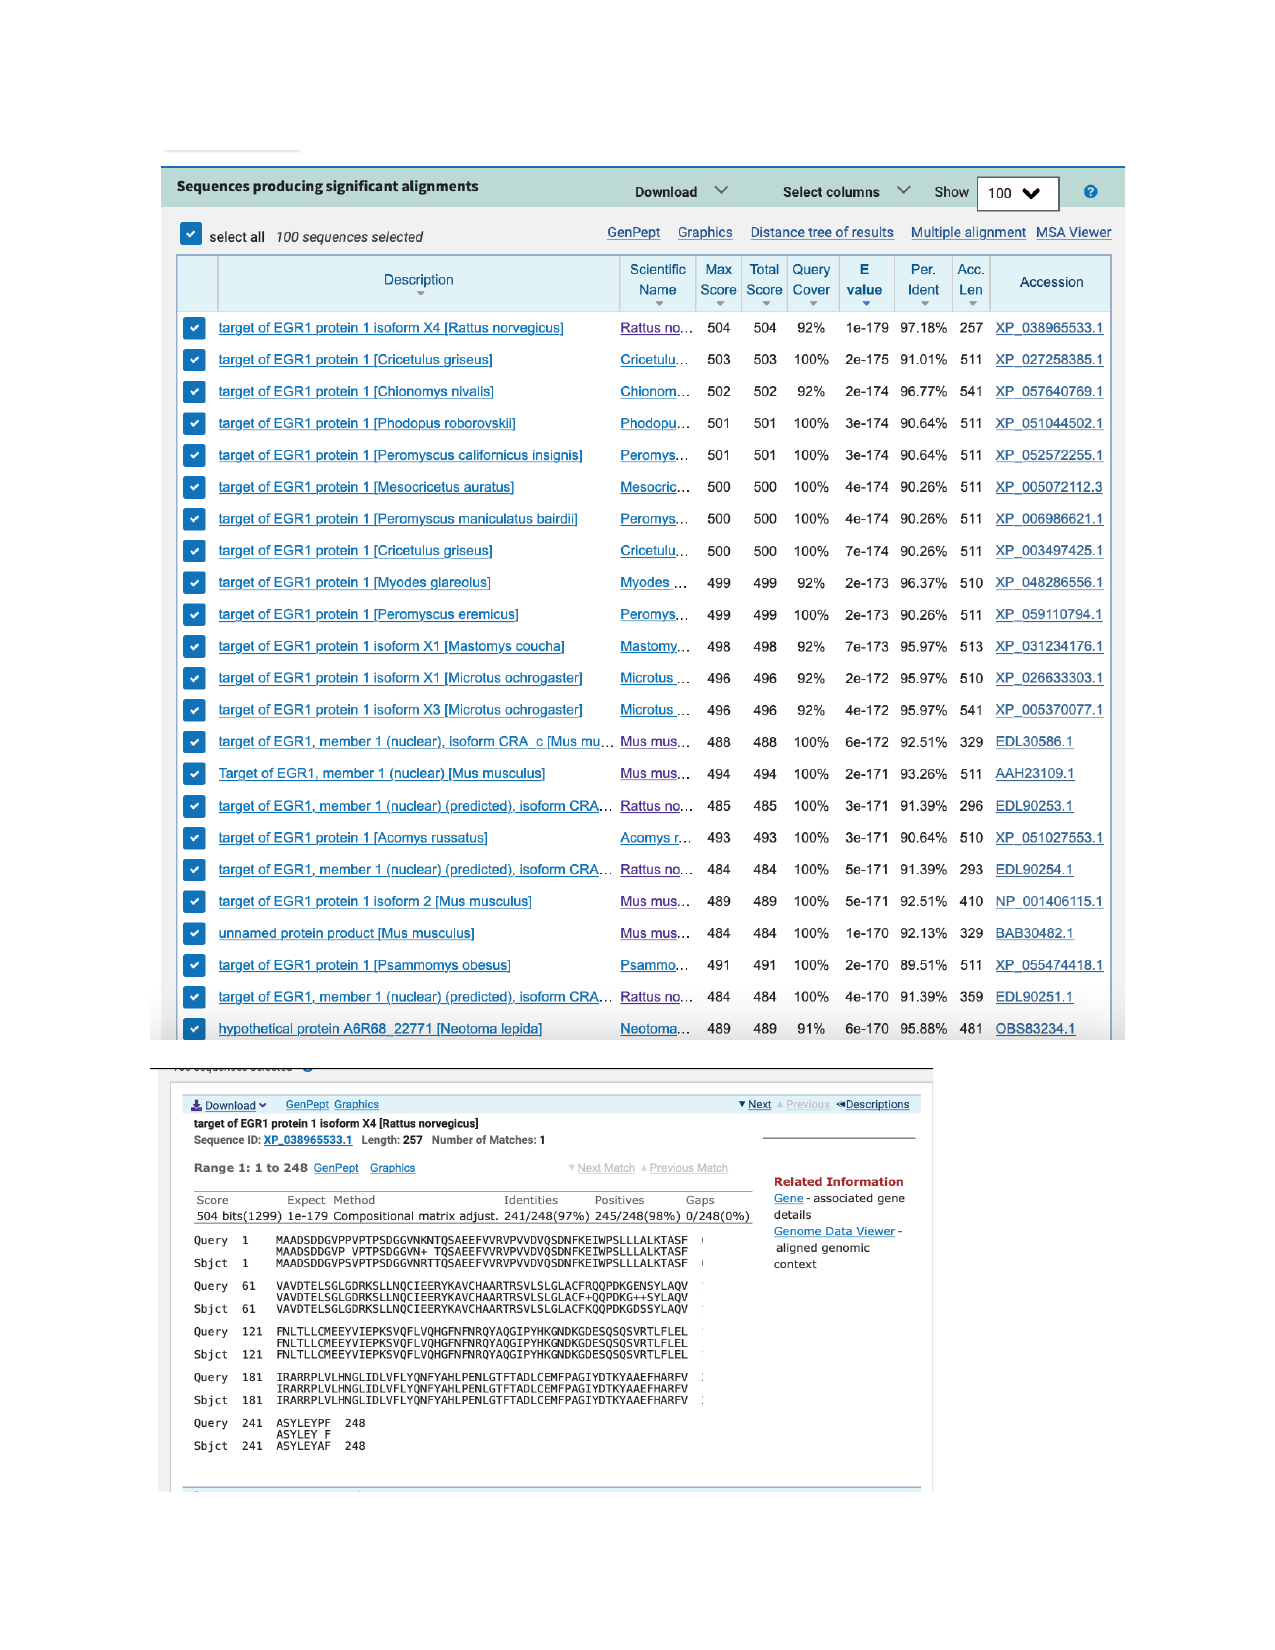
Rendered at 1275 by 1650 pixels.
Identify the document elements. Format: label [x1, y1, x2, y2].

picture [150, 150, 1125, 1040]
picture [150, 1068, 934, 1492]
